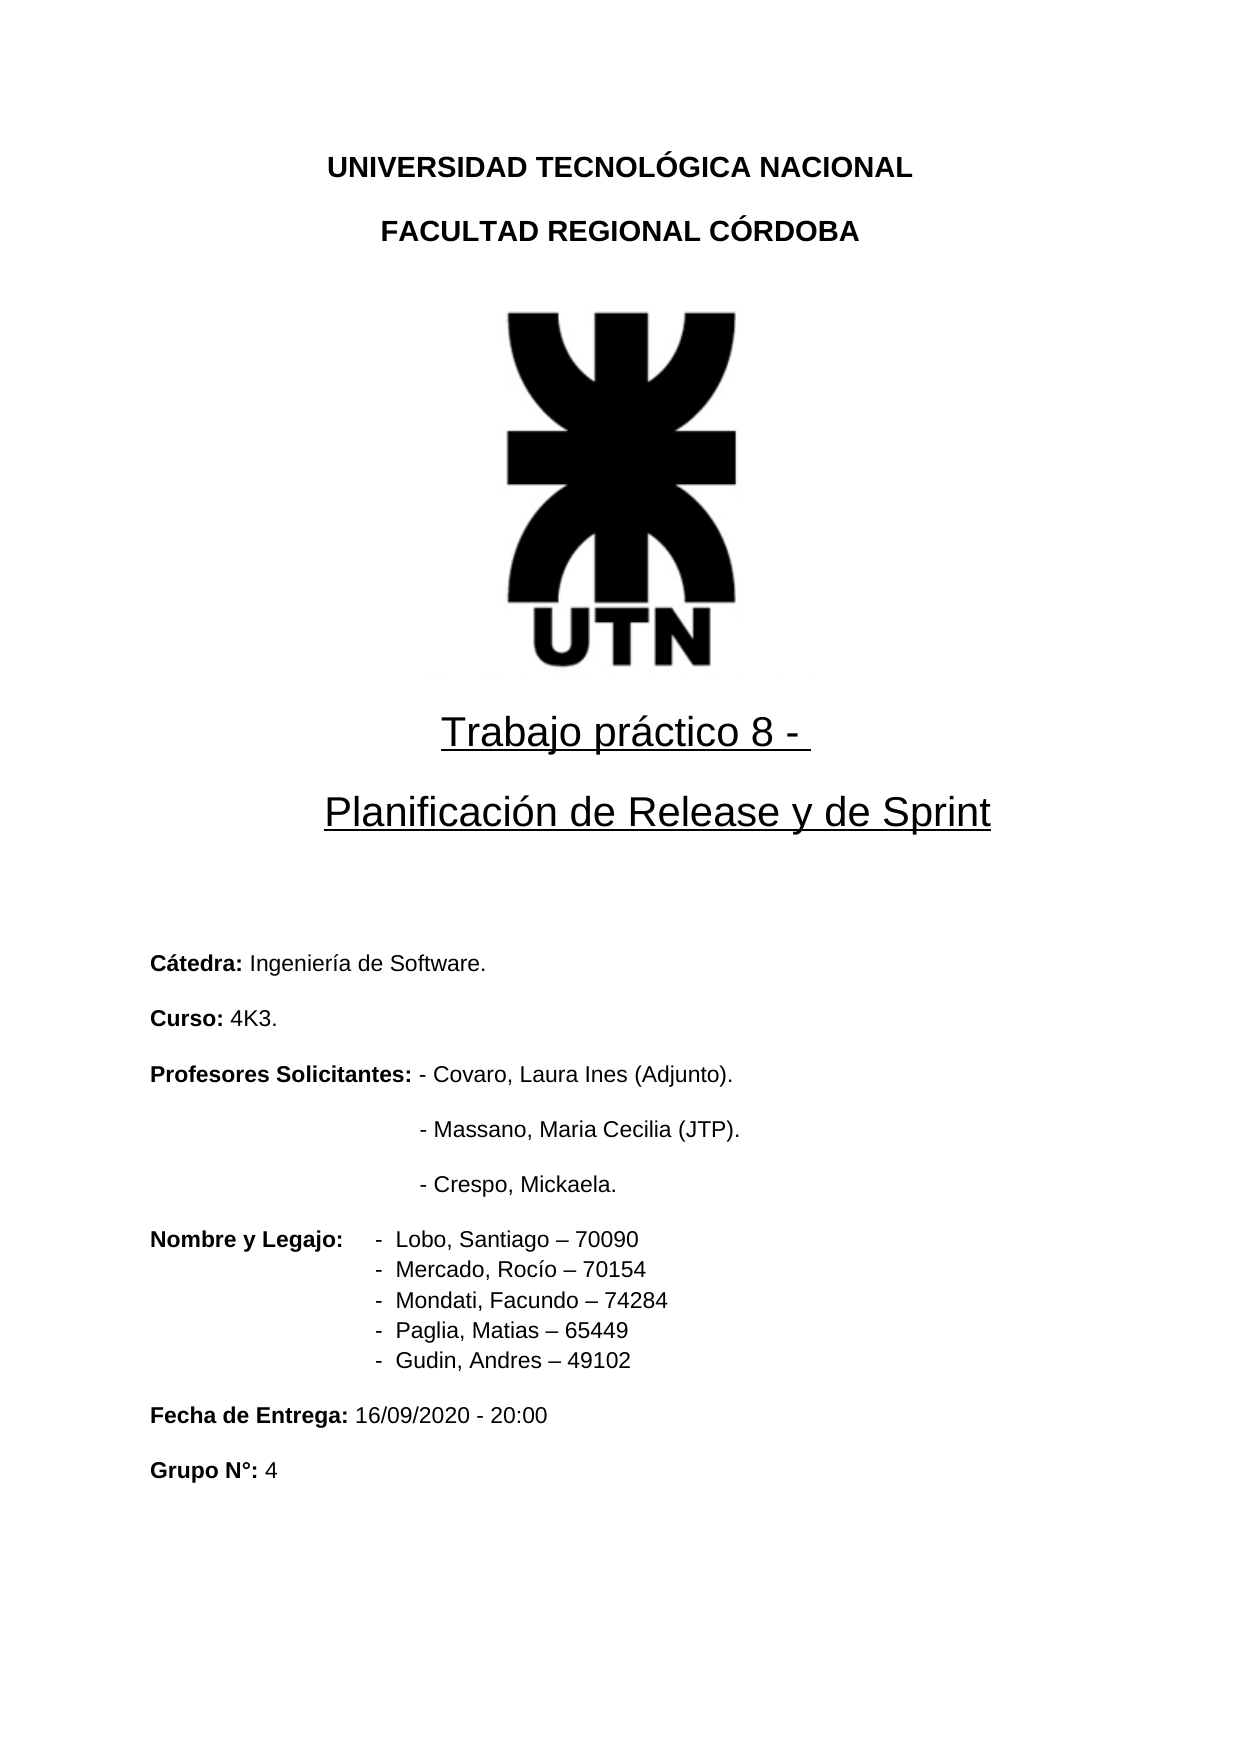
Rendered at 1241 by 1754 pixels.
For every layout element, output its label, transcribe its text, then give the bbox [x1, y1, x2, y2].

text FACULTAD REGIONAL CÓRDOBA [150, 213, 1090, 247]
text Grupo N°: 4 [150, 1457, 1090, 1484]
text - Mercado, Rocío – 70154 [371, 1256, 1090, 1283]
text UNIVERSIDAD TECNOLÓGICA NACIONAL [150, 150, 1090, 183]
picture [424, 277, 816, 679]
text - Gudin, Andres – 49102 [371, 1347, 1090, 1373]
subtitle Planificación de Release y de Sprint [225, 788, 1090, 836]
text Nombre y Legajo: - Lobo, Santiago – 70090 [150, 1226, 1090, 1253]
text Profesores Solicitantes: - Covaro, Laura Ines (Adjunto). [150, 1061, 1090, 1087]
text Cátedra: Ingeniería de Software. [150, 950, 1090, 977]
text Fecha de Entrega: 16/09/2020 - 20:00 [150, 1402, 1090, 1429]
text - Mondati, Facundo – 74284 [371, 1287, 1090, 1313]
text - Crespo, Mickaela. [150, 1171, 1090, 1197]
text Curso: 4K3. [150, 1005, 1090, 1032]
subtitle Trabajo práctico 8 - [150, 707, 1090, 755]
text - Massano, Maria Cecilia (JTP). [150, 1116, 1090, 1142]
text - Paglia, Matias – 65449 [371, 1317, 1090, 1343]
